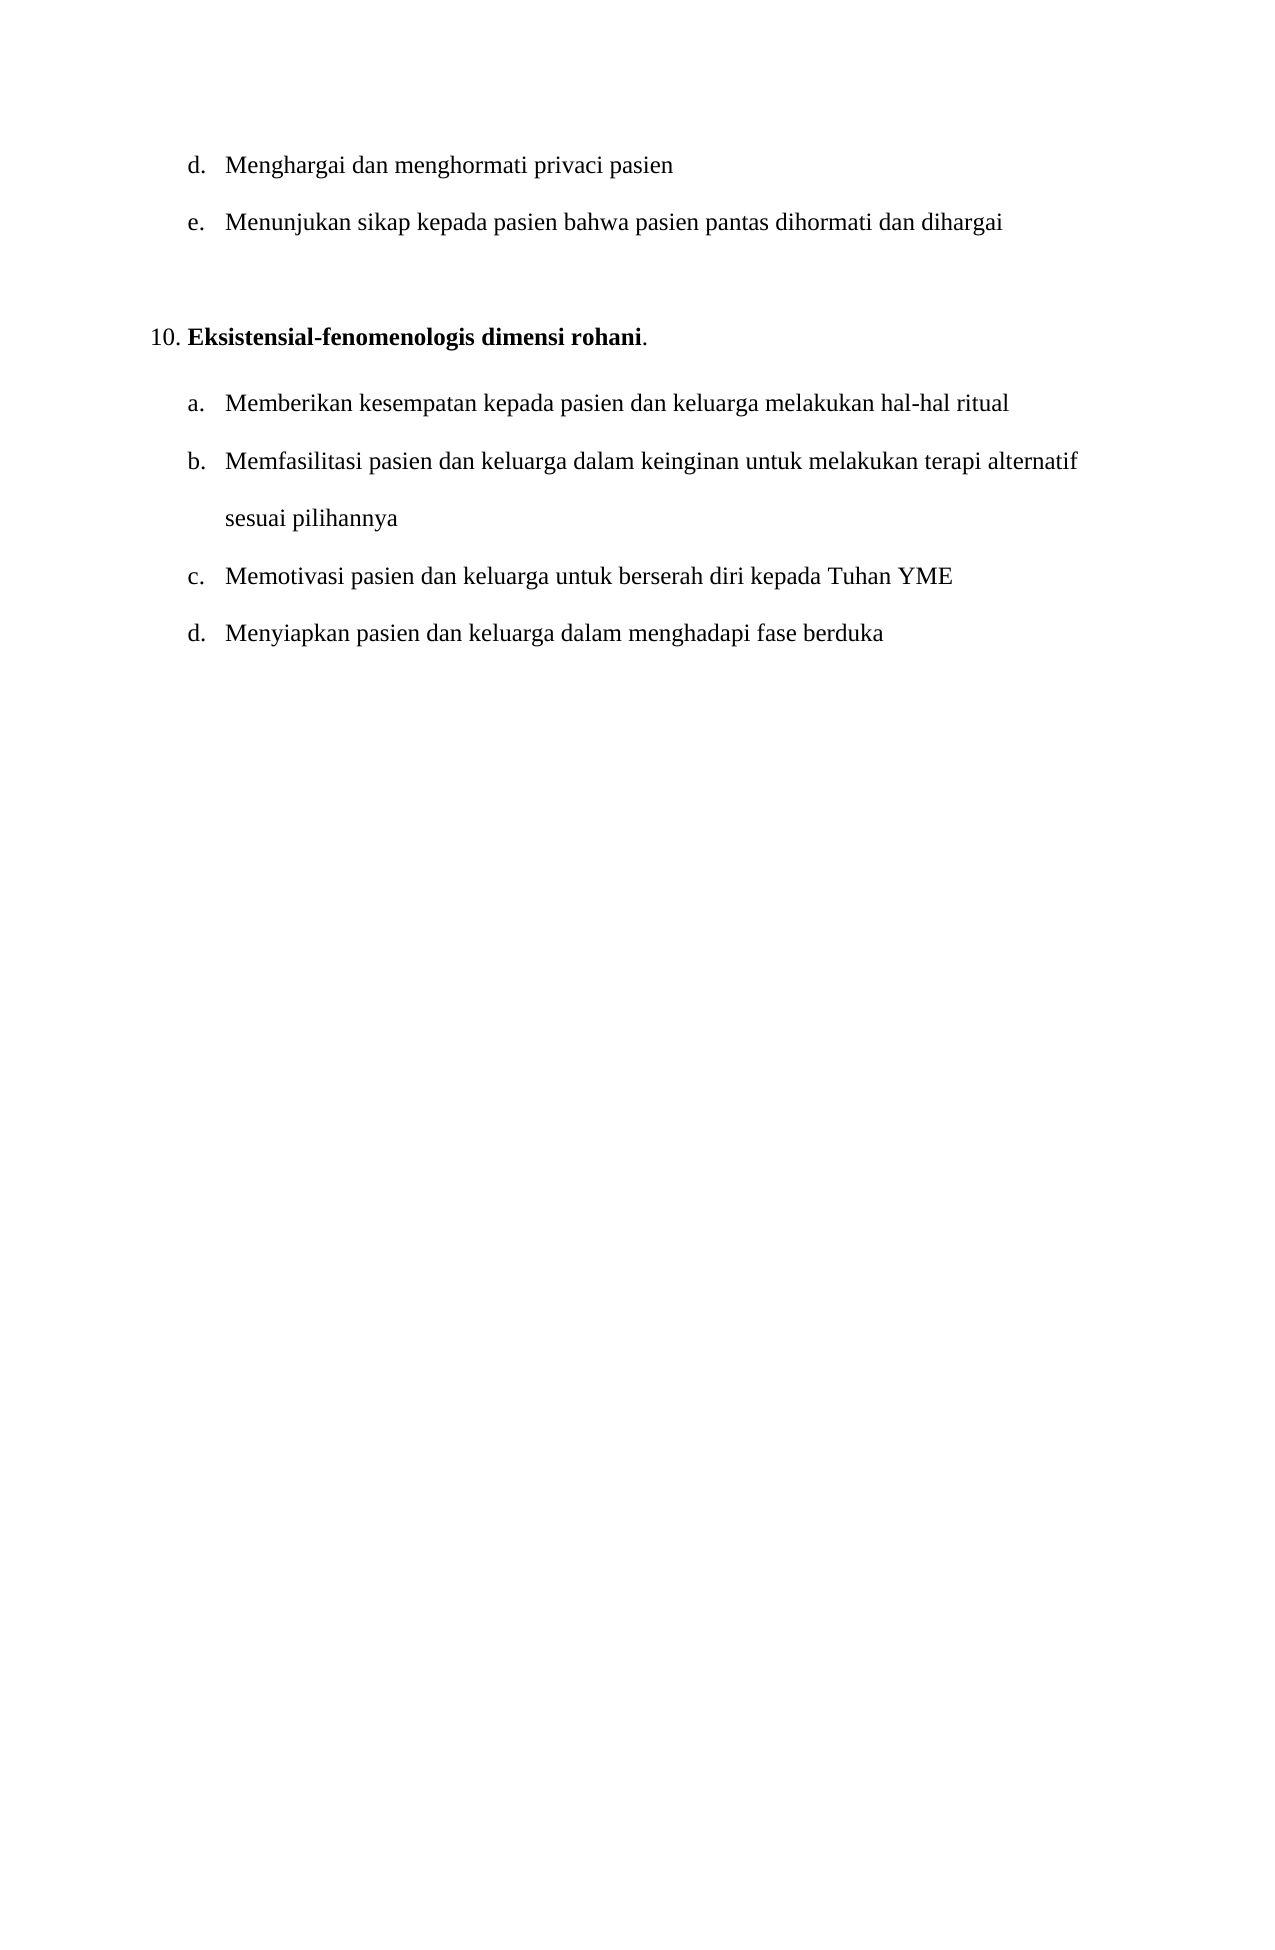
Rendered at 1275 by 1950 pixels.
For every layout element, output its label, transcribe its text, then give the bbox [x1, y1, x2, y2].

list Memotivasi pasien dan keluarga untuk berserah diri kepada Tuhan YME [187, 561, 1125, 590]
list Menunjukan sikap kepada pasien bahwa pasien pantas dihormati dan dihargai [187, 207, 1125, 236]
list Memfasilitasi pasien dan keluarga dalam keinginan untuk melakukan terapi alternatif sesuai pilihannya [187, 446, 1125, 532]
list Eksistensial-fenomenologis dimensi rohani. [150, 322, 1125, 351]
list Menghargai dan menghormati privaci pasien [187, 150, 1125, 179]
list Memberikan kesempatan kepada pasien dan keluarga melakukan hal-hal ritual [187, 388, 1125, 417]
list Menyiapkan pasien dan keluarga dalam menghadapi fase berduka [187, 618, 1125, 647]
